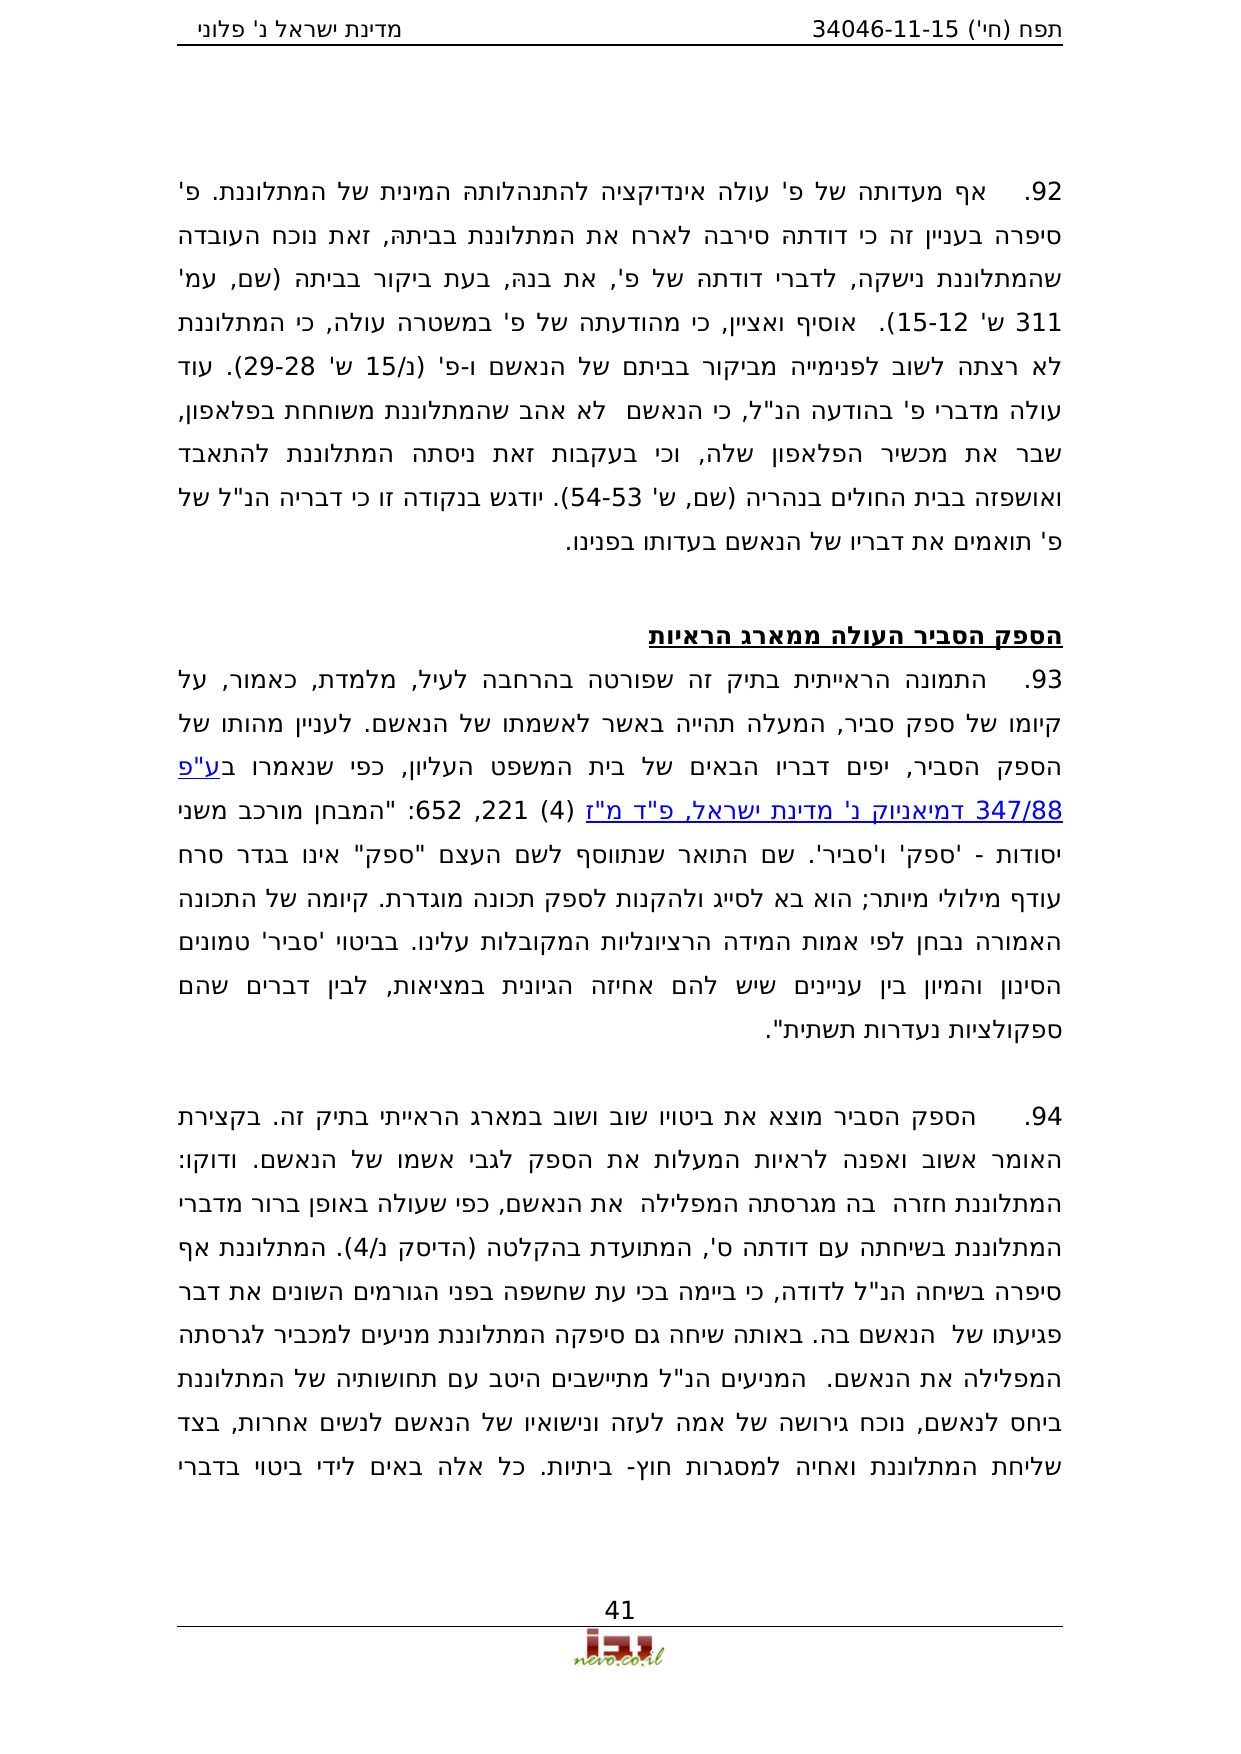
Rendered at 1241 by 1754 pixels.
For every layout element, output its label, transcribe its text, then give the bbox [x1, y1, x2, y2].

text 93. התמונה הראייתית בתיק זה שפורטה בהרחבה לעיל, מלמדת, כאמור, על קיומו של ספק סביר, המעלה תהייה באשר לאשמתו של הנאשם. לעניין מהותו של הספק הסביר, יפים דבריו הבאים של בית המשפט העליון, כפי שנאמרו בע"פ 347/88 דמיאניוק נ' מדינת ישראל, פ"ד מ"ז (4) 221, 652: "המבחן מורכב משני יסודות - 'ספק' ו'סביר'. שם התואר שנתווסף לשם העצם "ספק" אינו בגדר סרח עודף מילולי מיותר; הוא בא לסייג ולהקנות לספק תכונה מוגדרת. קיומה של התכונה האמורה נבחן לפי אמות המידה הרציונליות המקובלות עלינו. בביטוי 'סביר' טמונים הסינון והמיון בין עניינים שיש להם אחיזה הגיונית במציאות, לבין דברים שהם ספקולציות נעדרות תשתית". [177, 665, 1063, 1044]
text הספק הסביר העולה ממארג הראיות [177, 621, 1063, 650]
text 92. אף מעדותה של פ' עולה אינדיקציה להתנהלותהּ המינית של המתלוננת. פ' סיפרה בעניין זה כי דודתהּ סירבה לארח את המתלוננת בביתהּ, זאת נוכח העובדה שהמתלוננת נישקה, לדברי דודתהּ של פ', את בנהּ, בעת ביקור בביתהּ (שם, עמ' 311 ש' 15-12). אוסיף ואציין, כי מהודעתה של פ' במשטרה עולה, כי המתלוננת לא רצתה לשוב לפנימייה מביקור בביתם של הנאשם ו-פ' (נ/15 ש' 29-28). עוד עולה מדברי פ' בהודעה הנ"ל, כי הנאשם לא אהב שהמתלוננת משוחחת בפלאפון, שבר את מכשיר הפלאפון שלה, וכי בעקבות זאת ניסתה המתלוננת להתאבד ואושפזה בבית החולים בנהריה (שם, ש' 54-53). יודגש בנקודה זו כי דבריה הנ"ל של פ' תואמים את דבריו של הנאשם בעדותו בפנינו. [177, 177, 1063, 556]
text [177, 1102, 1063, 1481]
picture [574, 1628, 666, 1667]
